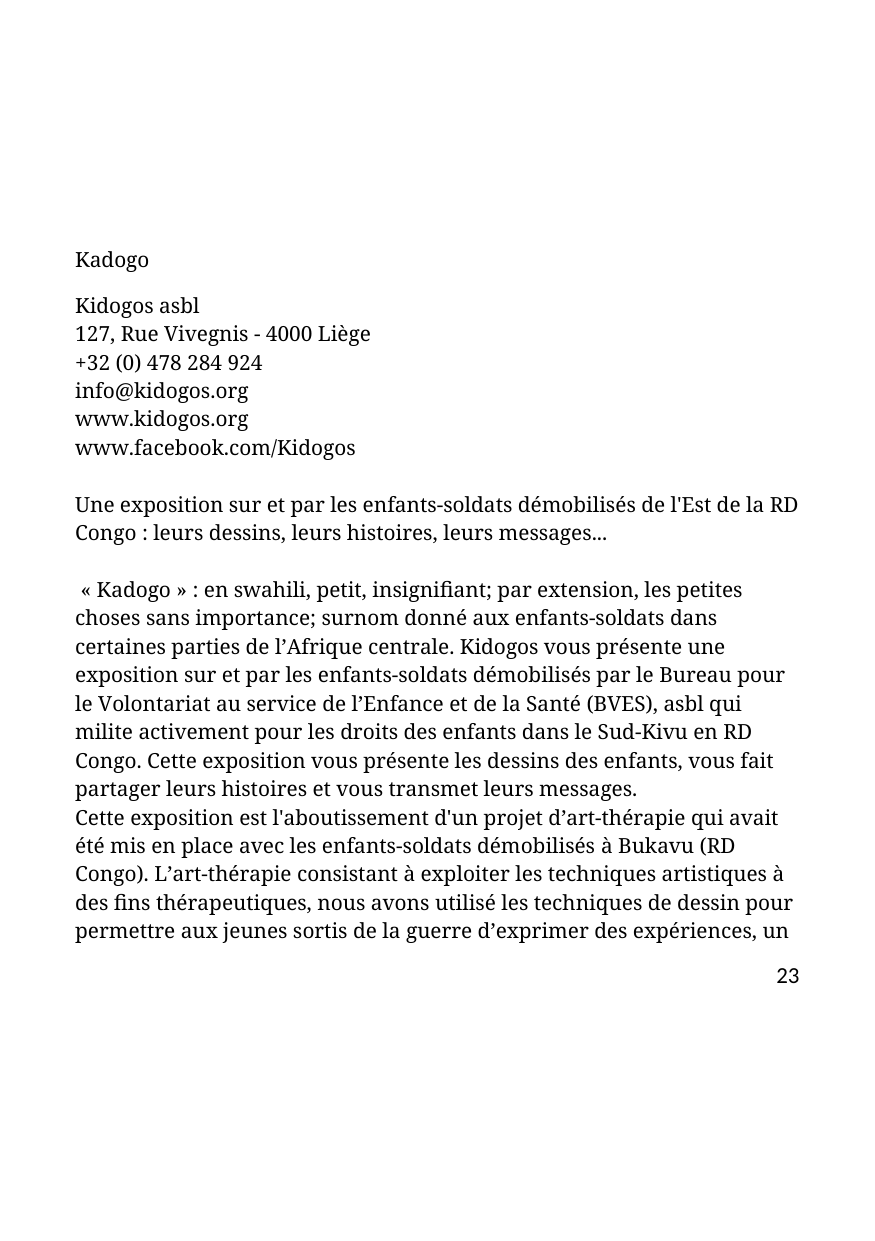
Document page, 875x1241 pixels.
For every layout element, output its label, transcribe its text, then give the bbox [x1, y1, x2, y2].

text www.facebook.com/Kidogos [75, 433, 799, 461]
text +32 (0) 478 284 924 [75, 348, 799, 376]
text « Kadogo » : en swahili, petit, insignifiant; par extension, les petites choses sans importance; surnom donné aux enfants-soldats dans certaines parties de l’Afrique centrale. Kidogos vous présente une exposition sur et par les enfants-soldats démobilisés par le Bureau pour le Volontariat au service de l’Enfance et de la Santé (BVES), asbl qui milite activement pour les droits des enfants dans le Sud-Kivu en RD Congo. Cette exposition vous présente les dessins des enfants, vous fait partager leurs histoires et vous transmet leurs messages. [75, 575, 799, 803]
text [75, 803, 799, 945]
text Kadogo [75, 246, 799, 274]
text 127, Rue Vivegnis - 4000 Liège [75, 319, 799, 348]
text Une exposition sur et par les enfants-soldats démobilisés de l'Est de la RD Congo : leurs dessins, leurs histoires, leurs messages... [75, 490, 799, 547]
text www.kidogos.org [75, 404, 799, 433]
text Kidogos asbl [75, 291, 799, 319]
text info@kidogos.org [75, 376, 799, 404]
